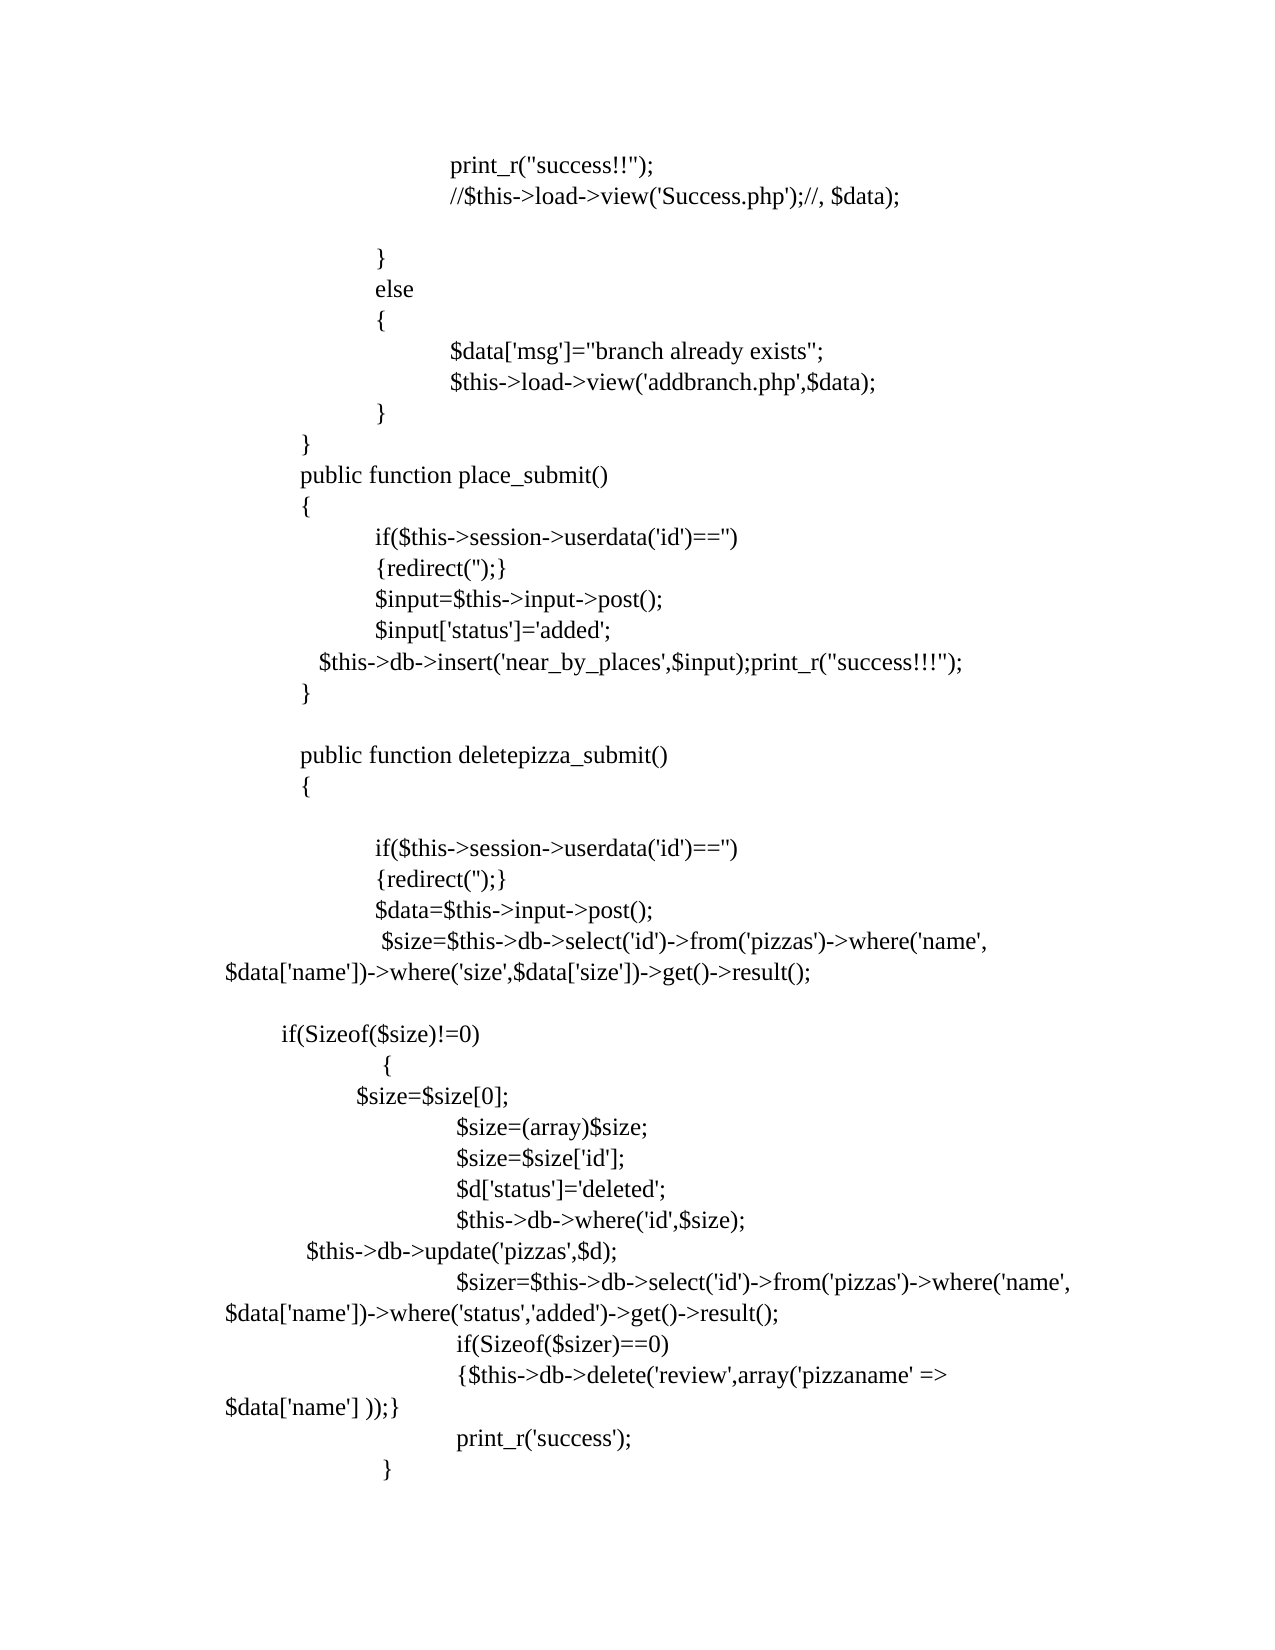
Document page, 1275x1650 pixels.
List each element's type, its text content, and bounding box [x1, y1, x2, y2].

list print_r("success!!"); [225, 150, 1125, 179]
list if(Sizeof($sizer)==0) [225, 1329, 1125, 1358]
list $size=$size[0]; [225, 1081, 1125, 1110]
list {redirect('');} [225, 864, 1125, 893]
list } [225, 1454, 1125, 1482]
list $input=$this->input->post(); [225, 584, 1125, 613]
list $data=$this->input->post(); [225, 895, 1125, 924]
list } [225, 243, 1125, 272]
list $this->load->view('addbranch.php',$data); [225, 367, 1125, 396]
list } [225, 678, 1125, 706]
list { [225, 491, 1125, 520]
list public function deletepizza_submit() [225, 740, 1125, 768]
list if($this->session->userdata('id')=='') [225, 833, 1125, 862]
list $this->db->where('id',$size); [225, 1205, 1125, 1234]
list $this->db->insert('near_by_places',$input);print_r("success!!!"); [225, 647, 1125, 675]
list {redirect('');} [225, 553, 1125, 582]
list } [225, 398, 1125, 427]
list if($this->session->userdata('id')=='') [225, 522, 1125, 551]
list { [225, 1050, 1125, 1079]
list $sizer=$this->db->select('id')->from('pizzas')->where('name',$data['name'])->where('status','added')->get()->result(); [225, 1267, 1125, 1327]
list { [225, 305, 1125, 334]
list $size=$this->db->select('id')->from('pizzas')->where('name',$data['name'])->where('size',$data['size'])->get()->result(); [225, 926, 1125, 986]
list $input['status']='added'; [225, 616, 1125, 644]
list $data['msg']="branch already exists"; [225, 336, 1125, 365]
list if(Sizeof($size)!=0) [225, 1019, 1125, 1048]
list { [225, 771, 1125, 799]
list } [225, 429, 1125, 458]
list print_r('success'); [225, 1423, 1125, 1451]
list {$this->db->delete('review',array('pizzaname' => $data['name'] ));} [225, 1361, 1125, 1420]
list //$this->load->view('Success.php');//, $data); [225, 181, 1125, 210]
list $this->db->update('pizzas',$d); [225, 1236, 1125, 1265]
list $size=$size['id']; [225, 1143, 1125, 1172]
list public function place_submit() [225, 460, 1125, 489]
list else [225, 274, 1125, 303]
list $d['status']='deleted'; [225, 1174, 1125, 1203]
list $size=(array)$size; [225, 1112, 1125, 1141]
